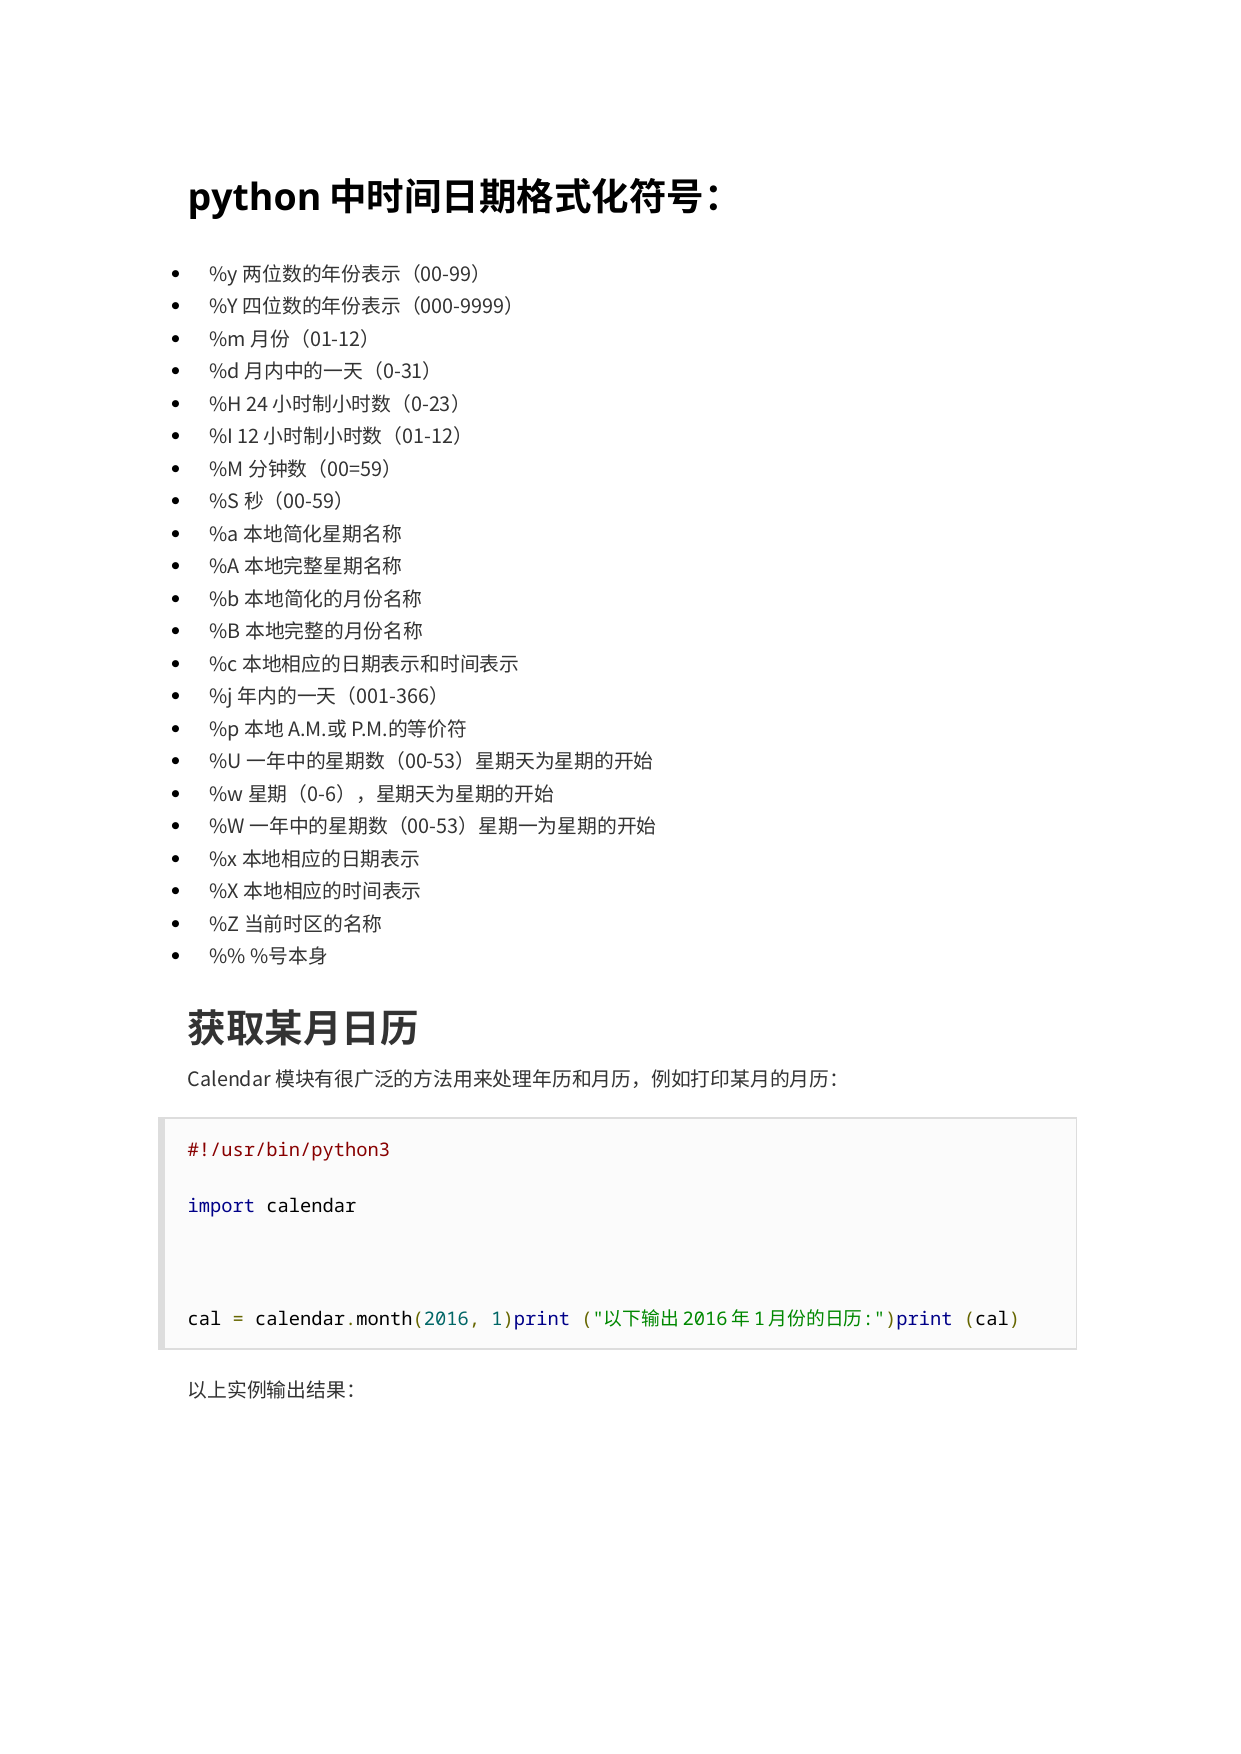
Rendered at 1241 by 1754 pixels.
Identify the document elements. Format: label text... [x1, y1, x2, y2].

list %Y 四位数的年份表示（000-9999） [172, 289, 1053, 321]
list %X 本地相应的时间表示 [172, 874, 1053, 906]
text #!/usr/bin/python3 [165, 1119, 1076, 1166]
text cal = calendar.month(2016, 1)print ("以下输出2016年1月份的日历:")print (cal) [165, 1285, 1076, 1348]
list %W 一年中的星期数（00-53）星期一为星期的开始 [172, 809, 1053, 841]
list %I 12小时制小时数（01-12） [172, 419, 1053, 451]
list %w 星期（0-6），星期天为星期的开始 [172, 776, 1053, 809]
text import calendar [165, 1173, 1076, 1222]
list %d 月内中的一天（0-31） [172, 354, 1053, 386]
list %U 一年中的星期数（00-53）星期天为星期的开始 [172, 744, 1053, 776]
list %j 年内的一天（001-366） [172, 679, 1053, 711]
list %% %号本身 [172, 939, 1053, 971]
list %Z 当前时区的名称 [172, 906, 1053, 939]
list %A 本地完整星期名称 [172, 549, 1053, 581]
subtitle 获取某月日历 [187, 993, 1053, 1058]
list %M 分钟数（00=59） [172, 451, 1053, 484]
text Calendar模块有很广泛的方法用来处理年历和月历，例如打印某月的月历： [187, 1061, 1053, 1094]
list %S 秒（00-59） [172, 484, 1053, 516]
list %x 本地相应的日期表示 [172, 841, 1053, 874]
list %y 两位数的年份表示（00-99） [172, 256, 1053, 289]
text 以上实例输出结果： [187, 1373, 1053, 1406]
subtitle python中时间日期格式化符号： [187, 162, 1053, 227]
list %c 本地相应的日期表示和时间表示 [172, 646, 1053, 679]
list %B 本地完整的月份名称 [172, 614, 1053, 646]
list %p 本地A.M.或P.M.的等价符 [172, 711, 1053, 744]
list %m 月份（01-12） [172, 321, 1053, 354]
list %H 24小时制小时数（0-23） [172, 386, 1053, 419]
list %a 本地简化星期名称 [172, 516, 1053, 549]
list %b 本地简化的月份名称 [172, 581, 1053, 614]
